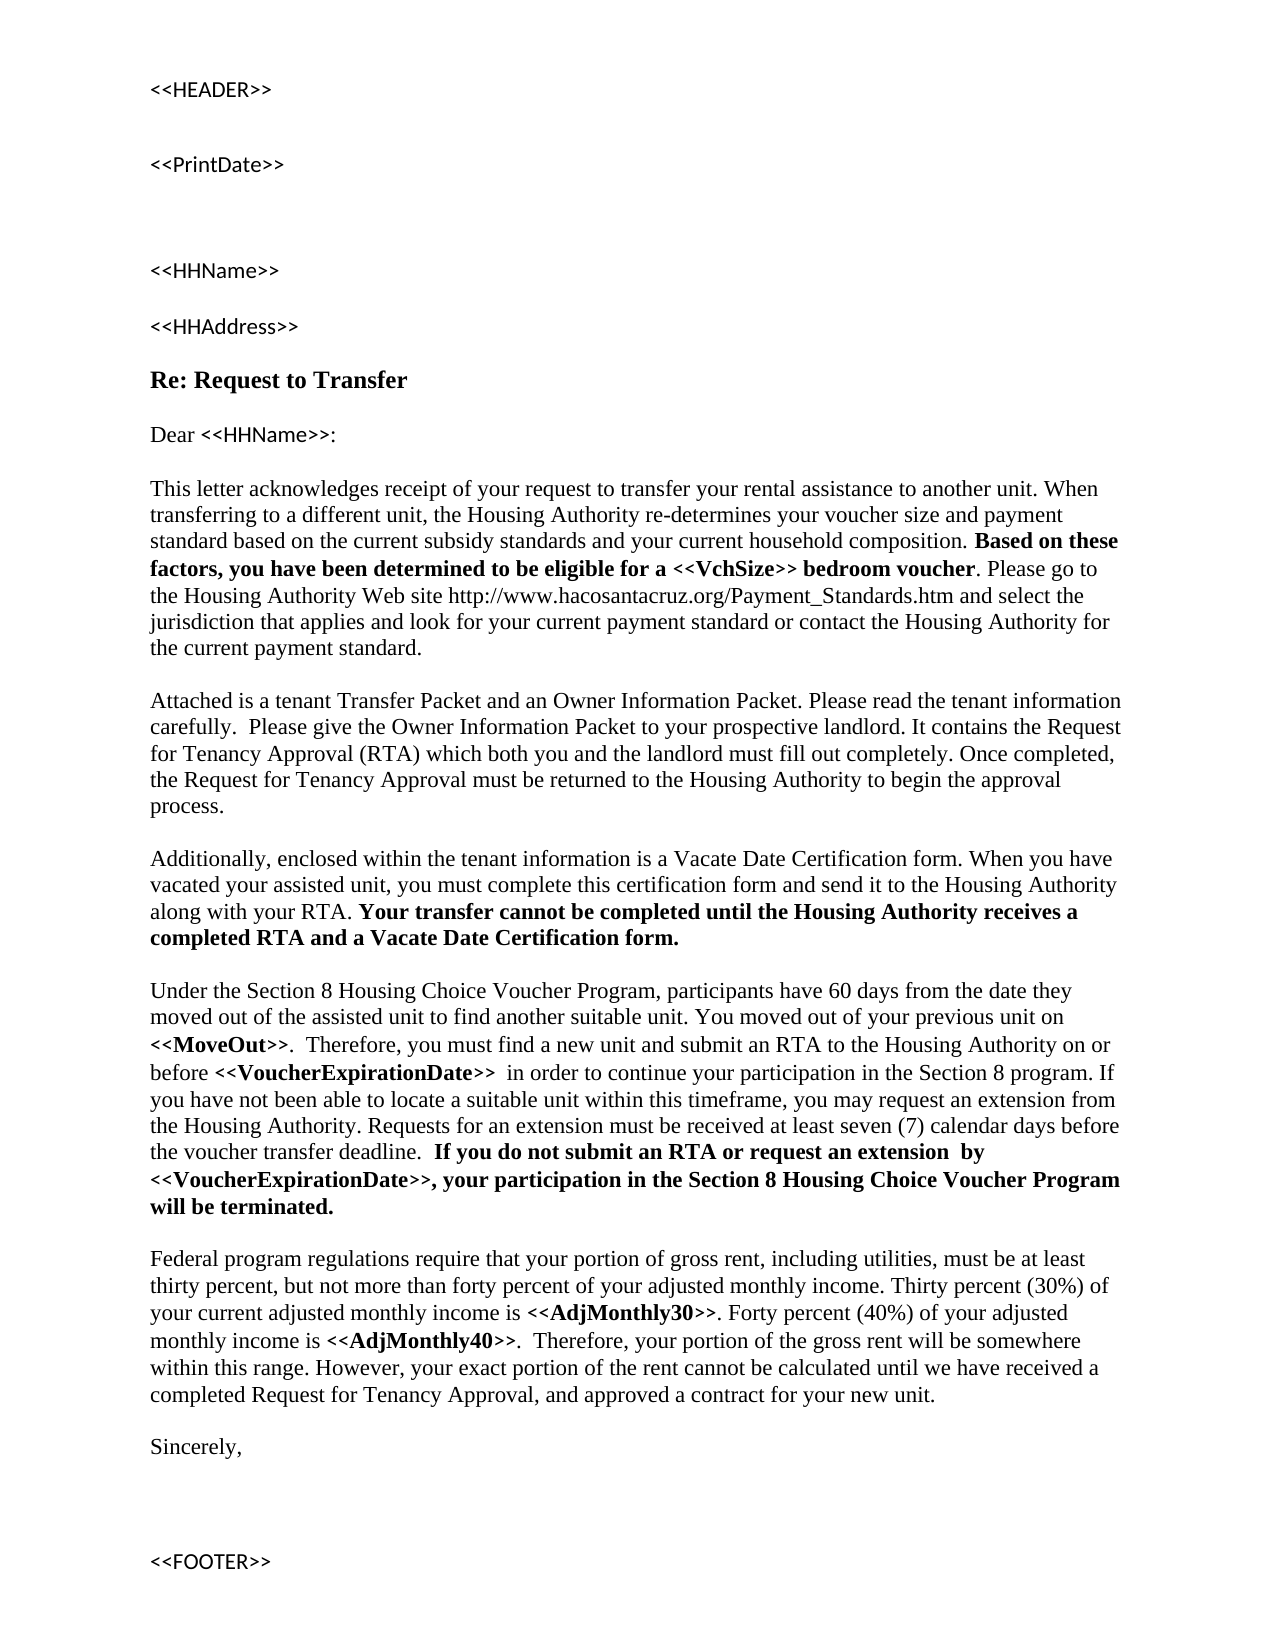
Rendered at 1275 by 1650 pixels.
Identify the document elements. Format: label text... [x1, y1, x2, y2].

text Attached is a tenant Transfer Packet and an Owner Information Packet. Please read the tenant information carefully. Please give the Owner Information Packet to your prospective landlord. It contains the Request for Tenancy Approval (RTA) which both you and the landlord must fill out completely. Once completed, the Request for Tenancy Approval must be returned to the Housing Authority to begin the approval process. [150, 687, 1125, 819]
text Sincerely, [150, 1433, 1125, 1460]
text <<PrintDate>> [150, 150, 1125, 178]
text Re: Request to Transfer [150, 365, 1125, 394]
text Dear <<HHName>>: [150, 420, 1125, 448]
text Federal program regulations require that your portion of gross rent, including utilities, must be at least thirty percent, but not more than forty percent of your adjusted monthly income. Thirty percent (30%) of your current adjusted monthly income is <<AdjMonthly30>>. Forty percent (40%) of your adjusted monthly income is <<AdjMonthly40>>. Therefore, your portion of the gross rent will be somewhere within this range. However, your exact portion of the rent cannot be calculated until we have received a completed Request for Tenancy Approval, and approved a contract for your new unit. [150, 1246, 1125, 1407]
text This letter acknowledges receipt of your request to transfer your rental assistance to another unit. When transferring to a different unit, the Housing Authority re-determines your voucher size and payment standard based on the current subsidy standards and your current household composition. Based on these factors, you have been determined to be eligible for a <<VchSize>> bedroom voucher. Please go to the Housing Authority Web site http://www.hacosantacruz.org/Payment_Standards.htm and select the jurisdiction that applies and look for your current payment standard or contact the Housing Authority for the current payment standard. [150, 474, 1125, 661]
text Under the Section 8 Housing Choice Voucher Program, participants have 60 days from the date they moved out of the assisted unit to find another suitable unit. You moved out of your previous unit on <<MoveOut>>. Therefore, you must find a new unit and submit an RTA to the Housing Authority on or before <<VoucherExpirationDate>> in order to continue your participation in the Section 8 program. If you have not been able to locate a suitable unit within this timeframe, you may request an extension from the Housing Authority. Requests for an extension must be received at least seven (7) calendar days before the voucher transfer deadline. If you do not submit an RTA or request an extension by <<VoucherExpirationDate>>, your participation in the Section 8 Housing Choice Voucher Program will be terminated. [150, 977, 1125, 1219]
text <<HHName>> [150, 256, 1125, 284]
text Additionally, enclosed within the tenant information is a Vacate Date Certification form. When you have vacated your assisted unit, you must complete this certification form and send it to the Housing Authority along with your RTA. Your transfer cannot be completed until the Housing Authority receives a completed RTA and a Vacate Date Certification form. [150, 845, 1125, 951]
text <<HHAddress>> [150, 312, 1125, 340]
